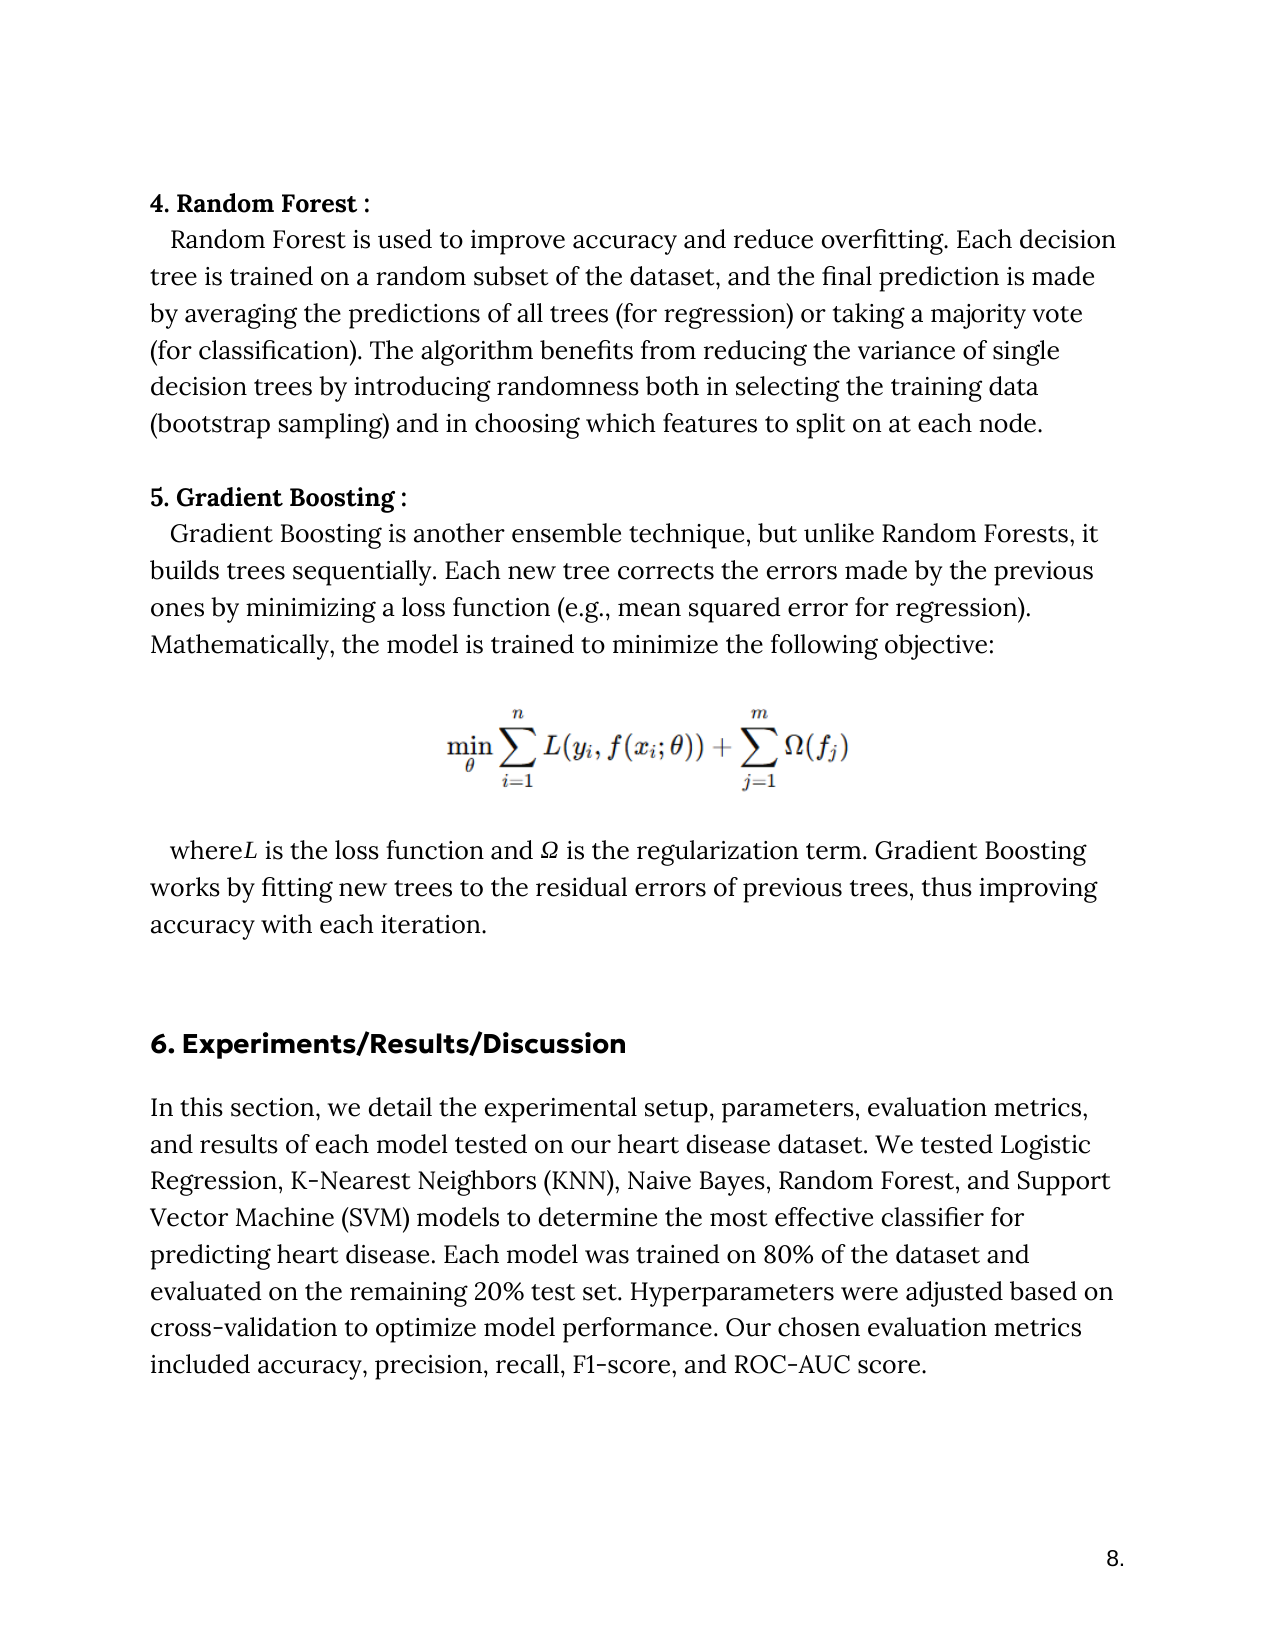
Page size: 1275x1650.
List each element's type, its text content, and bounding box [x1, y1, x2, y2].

text 4. Random Forest : [150, 187, 1125, 219]
text 6. Experiments/Results/Discussion [150, 981, 1125, 1061]
text Random Forest is used to improve accuracy and reduce overfitting. Each decision tree is trained on a random subset of the dataset, and the final prediction is made by averaging the predictions of all trees (for regression) or taking a majority vote (for classification). The algorithm benefits from reducing the variance of single decision trees by introducing randomness both in selecting the training data (bootstrap sampling) and in choosing which features to split on at each node. [150, 223, 1125, 439]
text where is the loss function and is the regularization term. Gradient Boosting works by fitting new trees to the residual errors of previous trees, thus improving accuracy with each iteration. [150, 834, 1125, 940]
text Gradient Boosting is another ensemble technique, but unlike Random Forests, it builds trees sequentially. Each new tree corrects the errors made by the previous ones by minimizing a loss function (e.g., mean squared error for regression). Mathematically, the model is trained to minimize the following objective: [150, 518, 1125, 660]
text 5. Gradient Boosting : [150, 481, 1125, 513]
text In this section, we detail the experimental setup, parameters, evaluation metrics, and results of each model tested on our heart disease dataset. We tested Logistic Regression, K-Nearest Neighbors (KNN), Naive Bayes, Random Forest, and Support Vector Machine (SVM) models to determine the most effective classifier for predicting heart disease. Each model was trained on 80% of the dataset and evaluated on the remaining 20% test set. Hyperparameters were adjusted based on cross-validation to optimize model performance. Our chosen evaluation metrics included accuracy, precision, recall, F1-score, and ROC-AUC score. [150, 1091, 1125, 1380]
picture [420, 695, 855, 794]
